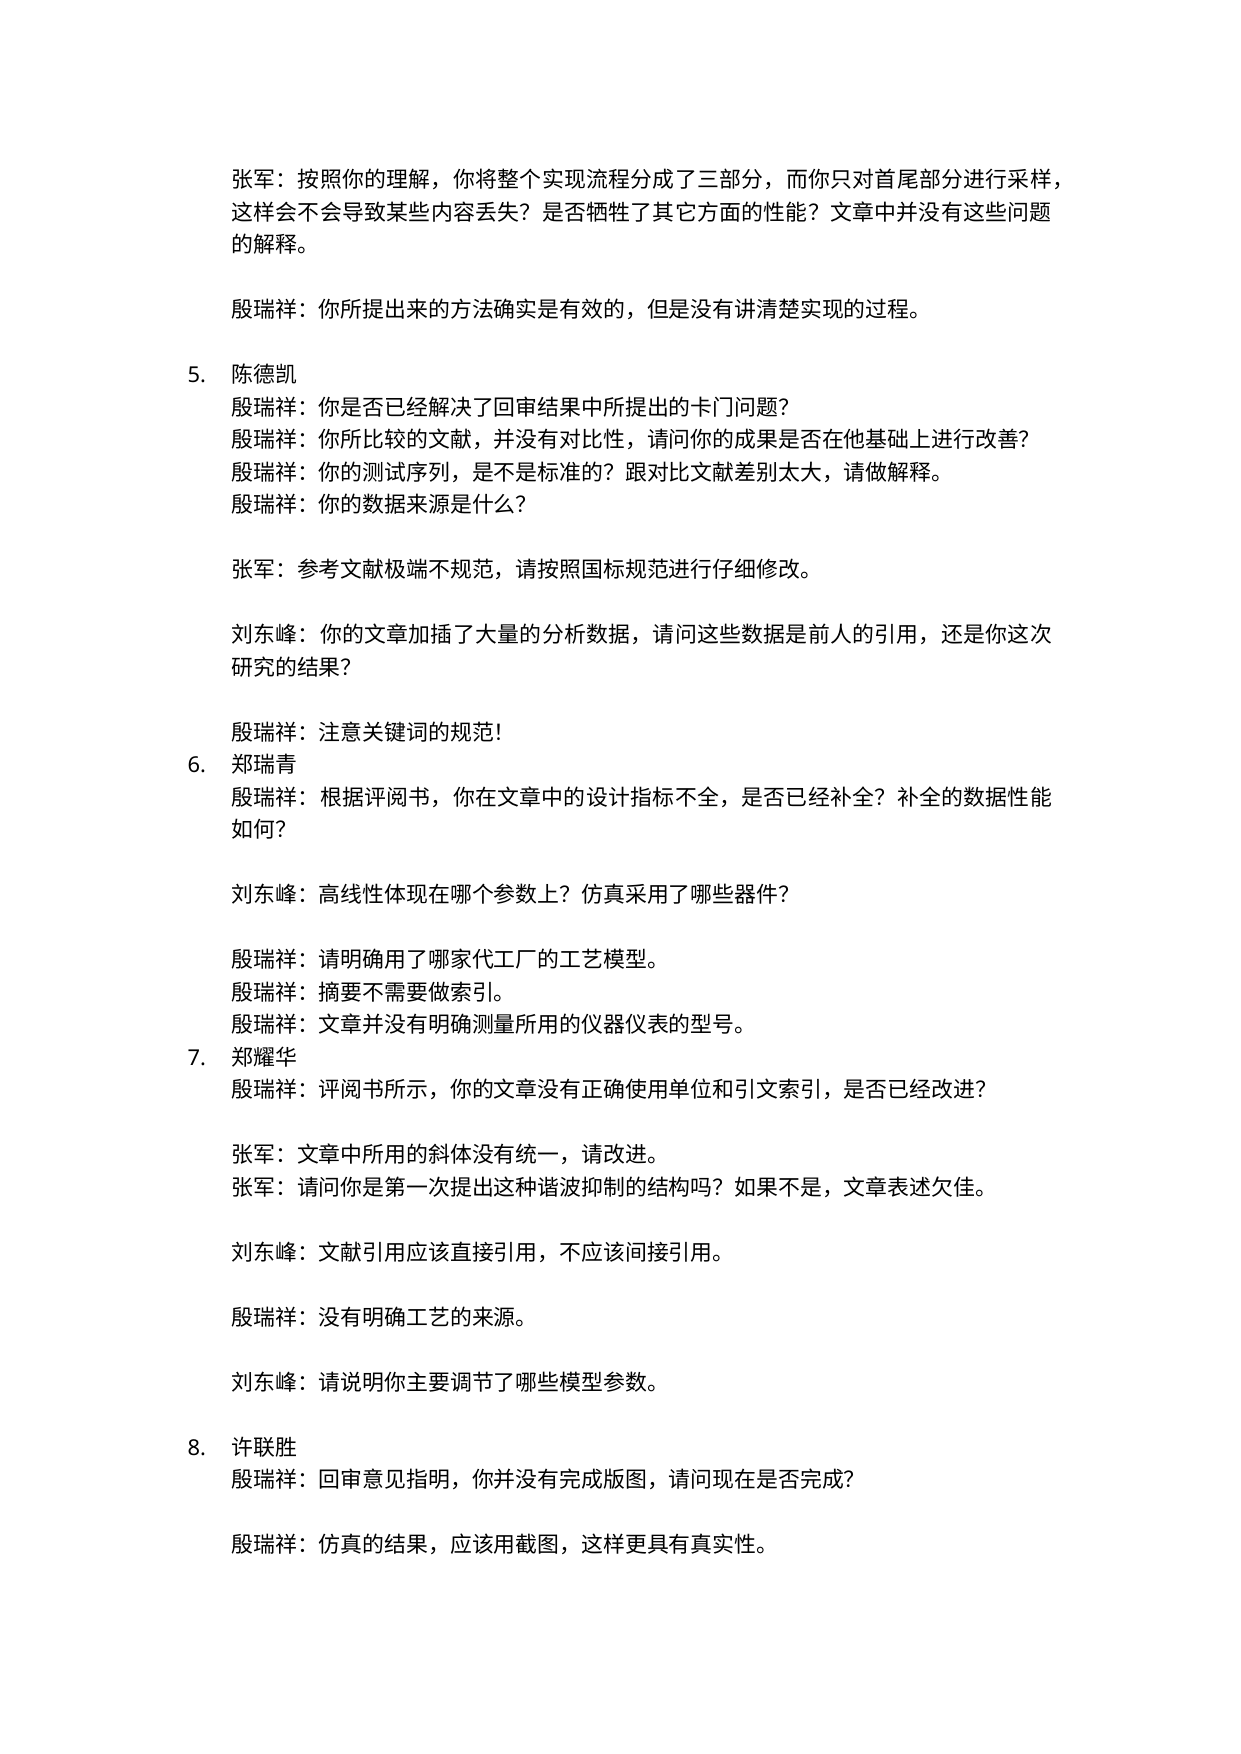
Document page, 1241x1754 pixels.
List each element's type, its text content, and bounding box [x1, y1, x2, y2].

list 殷瑞祥：没有明确工艺的来源。 [231, 1299, 1053, 1332]
list 陈德凯 [187, 357, 1053, 389]
list 刘东峰：请说明你主要调节了哪些模型参数。 [231, 1364, 1053, 1397]
list 殷瑞祥：注意关键词的规范！ [231, 714, 1053, 747]
list 郑耀华 [187, 1039, 1053, 1072]
list 殷瑞祥：你的数据来源是什么？ [231, 487, 1053, 519]
list 刘东峰：你的文章加插了大量的分析数据，请问这些数据是前人的引用，还是你这次研究的结果？ [231, 617, 1053, 682]
list 殷瑞祥：回审意见指明，你并没有完成版图，请问现在是否完成？ [231, 1462, 1053, 1494]
list 刘东峰：高线性体现在哪个参数上？仿真采用了哪些器件？ [231, 877, 1053, 909]
list 殷瑞祥：请明确用了哪家代工厂的工艺模型。 [231, 942, 1053, 974]
list 张军：文章中所用的斜体没有统一，请改进。 [231, 1137, 1053, 1169]
list 张军：按照你的理解，你将整个实现流程分成了三部分，而你只对首尾部分进行采样，这样会不会导致某些内容丢失？是否牺牲了其它方面的性能？文章中并没有这些问题的解释。 [231, 162, 1053, 259]
list 殷瑞祥：摘要不需要做索引。 [231, 974, 1053, 1007]
list 殷瑞祥：文章并没有明确测量所用的仪器仪表的型号。 [231, 1007, 1053, 1039]
list 殷瑞祥：根据评阅书，你在文章中的设计指标不全，是否已经补全？补全的数据性能如何？ [231, 779, 1053, 844]
list 殷瑞祥：你所比较的文献，并没有对比性，请问你的成果是否在他基础上进行改善？ [231, 422, 1053, 454]
list 殷瑞祥：你所提出来的方法确实是有效的，但是没有讲清楚实现的过程。 [231, 292, 1053, 324]
list 刘东峰：文献引用应该直接引用，不应该间接引用。 [231, 1234, 1053, 1267]
list 郑瑞青 [187, 747, 1053, 779]
list 张军：请问你是第一次提出这种谐波抑制的结构吗？如果不是，文章表述欠佳。 [231, 1169, 1053, 1202]
list 殷瑞祥：你的测试序列，是不是标准的？跟对比文献差别太大，请做解释。 [231, 454, 1053, 487]
list 殷瑞祥：仿真的结果，应该用截图，这样更具有真实性。 [231, 1527, 1053, 1559]
list 殷瑞祥：评阅书所示，你的文章没有正确使用单位和引文索引，是否已经改进？ [231, 1072, 1053, 1104]
list 殷瑞祥：你是否已经解决了回审结果中所提出的卡门问题？ [231, 389, 1053, 422]
list 张军：参考文献极端不规范，请按照国标规范进行仔细修改。 [231, 552, 1053, 584]
list 许联胜 [187, 1429, 1053, 1462]
